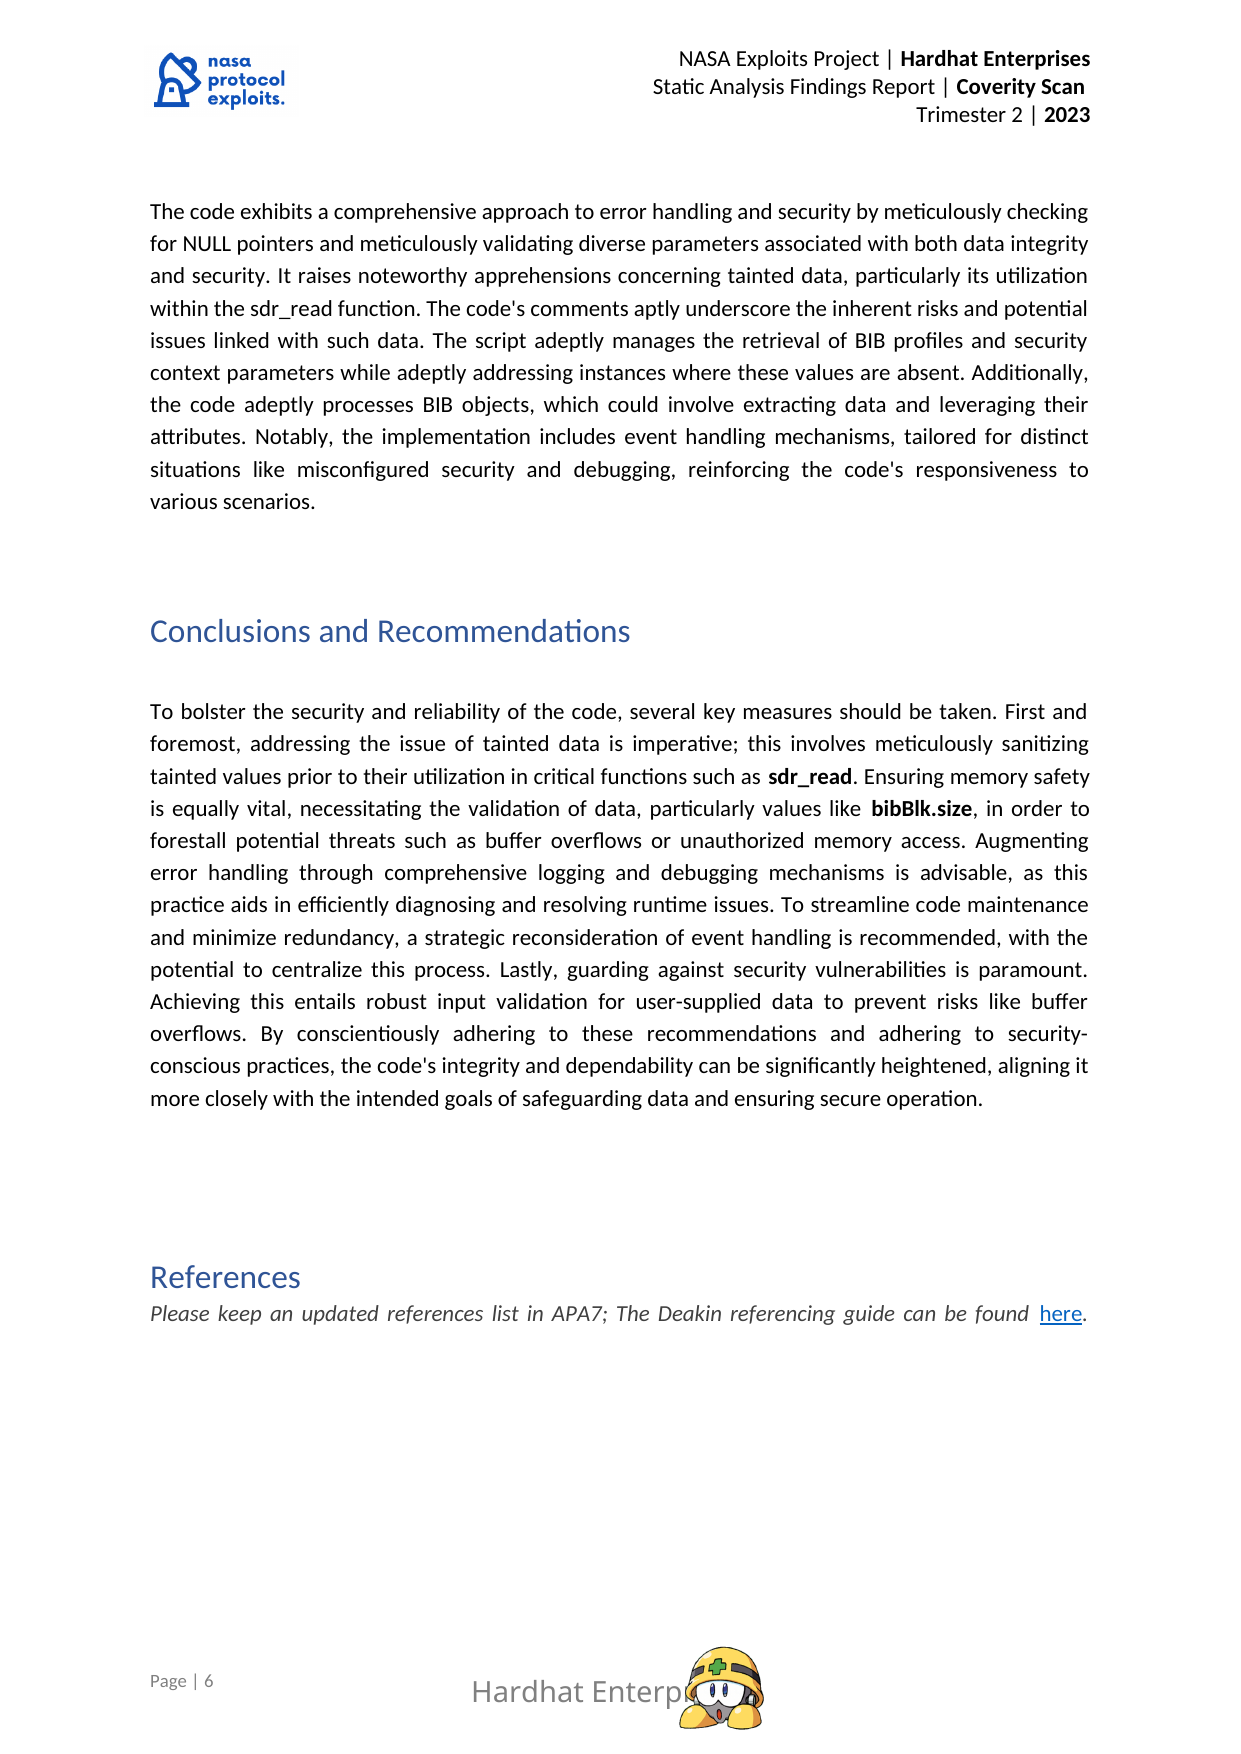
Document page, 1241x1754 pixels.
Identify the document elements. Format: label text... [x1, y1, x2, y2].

subtitle Conclusions and Recommendations [150, 610, 1090, 651]
picture [143, 45, 299, 117]
picture [673, 1643, 771, 1738]
text References Please keep an updated references list in APA7; The Deakin referencing guide can be found here. [150, 1256, 1090, 1358]
text The code exhibits a comprehensive approach to error handling and security by meticulously checking for NULL pointers and meticulously validating diverse parameters associated with both data integrity and security. It raises noteworthy apprehensions concerning tainted data, particularly its utilization within the sdr_read function. The code's comments aptly underscore the inherent risks and potential issues linked with such data. The script adeptly manages the retrieval of BIB profiles and security context parameters while adeptly addressing instances where these values are absent. Additionally, the code adeptly processes BIB objects, which could involve extracting data and leveraging their attributes. Notably, the implementation includes event handling mechanisms, tailored for distinct situations like misconfigured security and debugging, reinforcing the code's responsiveness to various scenarios. [150, 197, 1090, 515]
text To bolster the security and reliability of the code, several key measures should be taken. First and foremost, addressing the issue of tainted data is imperative; this involves meticulously sanitizing tainted values prior to their utilization in critical functions such as sdr_read. Ensuring memory safety is equally vital, necessitating the validation of data, particularly values like bibBlk.size, in order to forestall potential threats such as buffer overflows or unauthorized memory access. Augmenting error handling through comprehensive logging and debugging mechanisms is advisable, as this practice aids in efficiently diagnosing and resolving runtime issues. To streamline code maintenance and minimize redundancy, a strategic reconsideration of event handling is recommended, with the potential to centralize this process. Lastly, guarding against security vulnerabilities is paramount. Achieving this entails robust input validation for user-supplied data to prevent risks like buffer overflows. By conscientiously adhering to these recommendations and adhering to security-conscious practices, the code's integrity and dependability can be significantly heightened, aligning it more closely with the intended goals of safeguarding data and ensuring secure operation. [150, 697, 1090, 1112]
